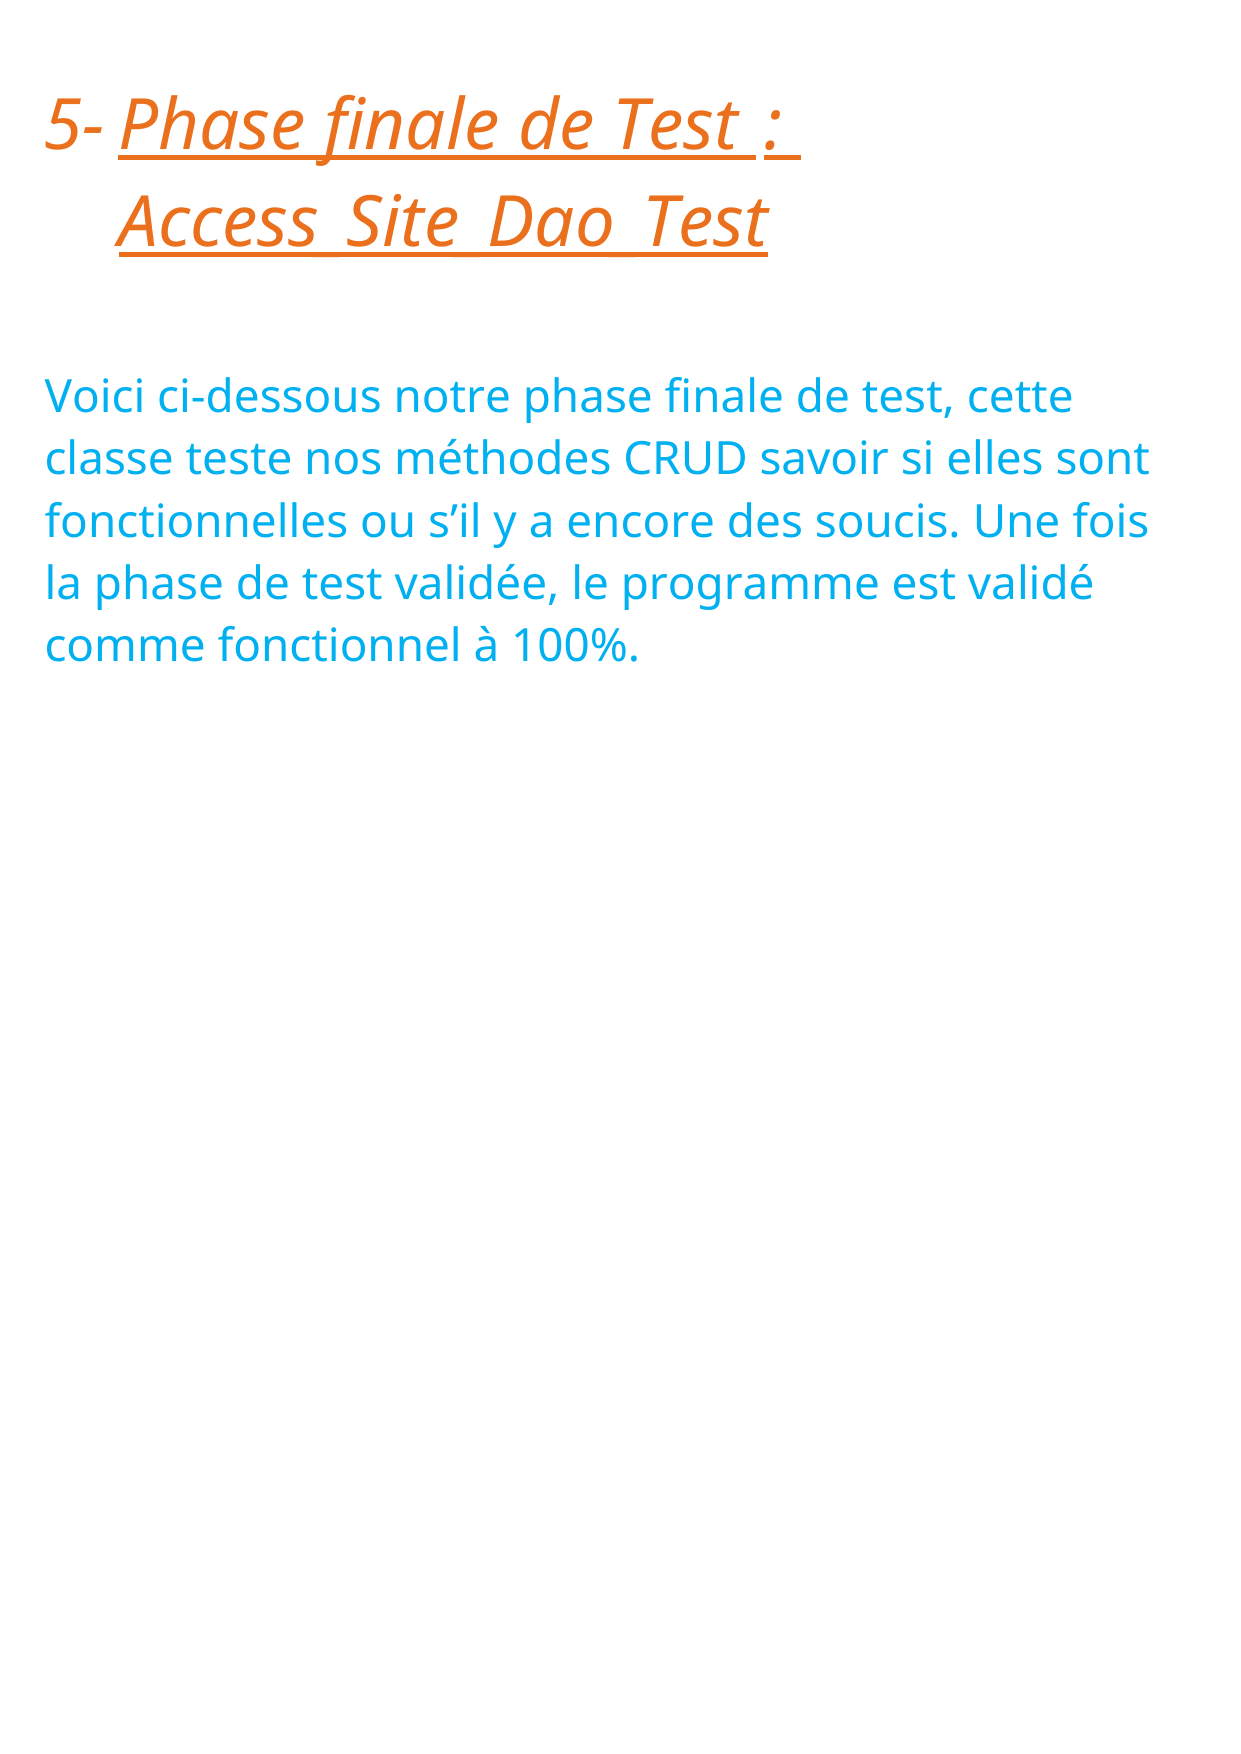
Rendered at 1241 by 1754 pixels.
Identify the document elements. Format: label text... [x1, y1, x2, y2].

text Voici ci-dessous notre phase finale de test, cette classe teste nos méthodes CRUD savoir si elles sont fonctionnelles ou s’il y a encore des soucis. Une fois la phase de test validée, le programme est validé comme fonctionnel à 100%. [44, 363, 1181, 675]
list Phase finale de Test : Access_Site_Dao_Test [43, 74, 1181, 267]
